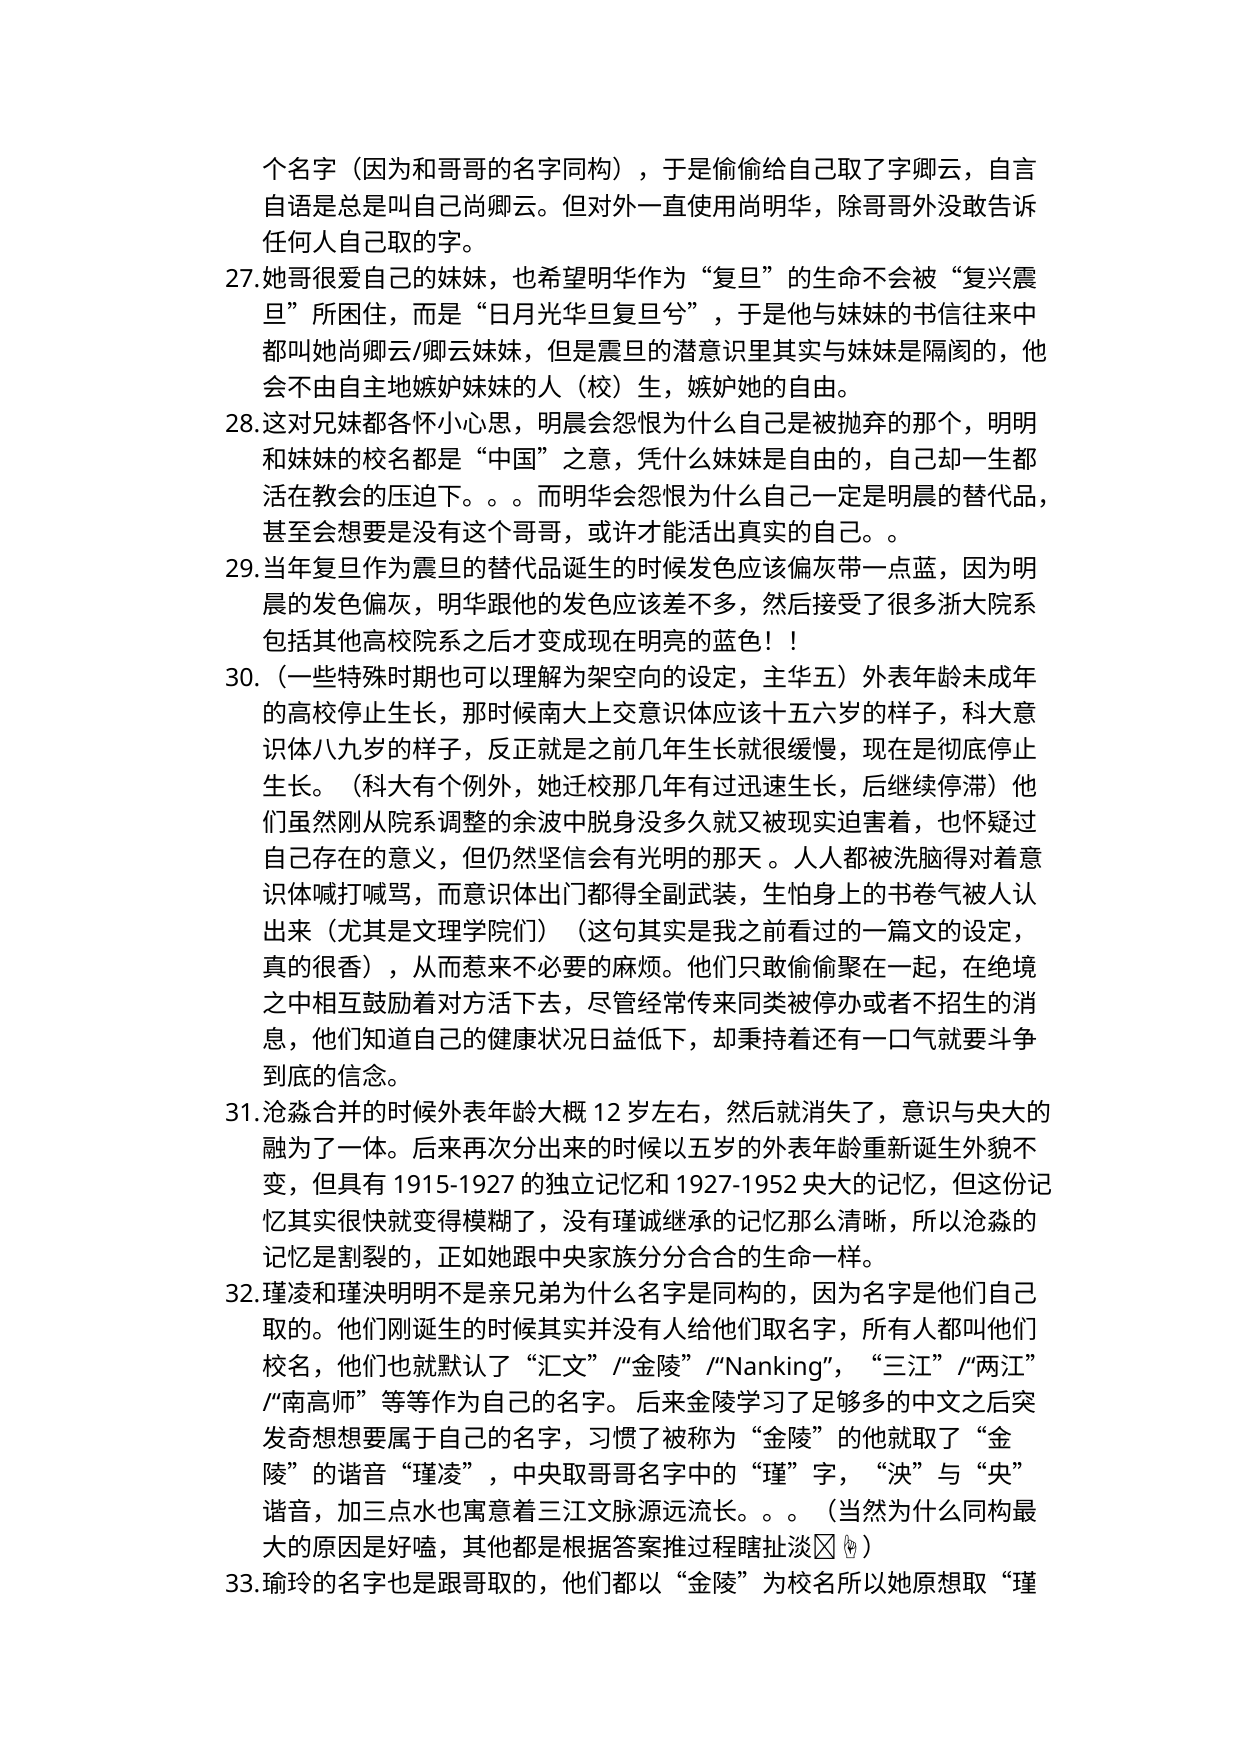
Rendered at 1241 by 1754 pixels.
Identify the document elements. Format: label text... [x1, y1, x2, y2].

list 沧淼合并的时候外表年龄大概12岁左右，然后就消失了，意识与央大的融为了一体。后来再次分出来的时候以五岁的外表年龄重新诞生外貌不变，但具有1915-1927的独立记忆和1927-1952央大的记忆，但这份记忆其实很快就变得模糊了，没有瑾诚继承的记忆那么清晰，所以沧淼的记忆是割裂的，正如她跟中央家族分分合合的生命一样。 [225, 1092, 1053, 1274]
list 她哥很爱自己的妹妹，也希望明华作为“复旦”的生命不会被“复兴震旦”所困住，而是“日月光华旦复旦兮”，于是他与妹妹的书信往来中都叫她尚卿云/卿云妹妹，但是震旦的潜意识里其实与妹妹是隔阂的，他会不由自主地嫉妒妹妹的人（校）生，嫉妒她的自由。 [225, 259, 1053, 404]
list 当年复旦作为震旦的替代品诞生的时候发色应该偏灰带一点蓝，因为明晨的发色偏灰，明华跟他的发色应该差不多，然后接受了很多浙大院系包括其他高校院系之后才变成现在明亮的蓝色！！ [225, 549, 1053, 657]
list 瑾凌和瑾泱明明不是亲兄弟为什么名字是同构的，因为名字是他们自己取的。他们刚诞生的时候其实并没有人给他们取名字，所有人都叫他们校名，他们也就默认了“汇文”/“金陵”/“Nanking”，“三江”/“两江”/“南高师”等等作为自己的名字。 后来金陵学习了足够多的中文之后突发奇想想要属于自己的名字，习惯了被称为“金陵”的他就取了“金陵”的谐音“瑾凌”，中央取哥哥名字中的“瑾”字，“泱”与“央”谐音，加三点水也寓意着三江文脉源远流长。。。（当然为什么同构最大的原因是好嗑，其他都是根据答案推过程瞎扯淡🤓☝） [225, 1274, 1053, 1564]
list （一些特殊时期也可以理解为架空向的设定，主华五）外表年龄未成年的高校停止生长，那时候南大上交意识体应该十五六岁的样子，科大意识体八九岁的样子，反正就是之前几年生长就很缓慢，现在是彻底停止生长。（科大有个例外，她迁校那几年有过迅速生长，后继续停滞）他们虽然刚从院系调整的余波中脱身没多久就又被现实迫害着，也怀疑过自己存在的意义，但仍然坚信会有光明的那天 。人人都被洗脑得对着意识体喊打喊骂，而意识体出门都得全副武装，生怕身上的书卷气被人认出来（尤其是文理学院们）（这句其实是我之前看过的一篇文的设定，真的很香），从而惹来不必要的麻烦。他们只敢偷偷聚在一起，在绝境之中相互鼓励着对方活下去，尽管经常传来同类被停办或者不招生的消息，他们知道自己的健康状况日益低下，却秉持着还有一口气就要斗争到底的信念。 [225, 657, 1053, 1092]
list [225, 1564, 1053, 1600]
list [225, 150, 1053, 259]
list 这对兄妹都各怀小心思，明晨会怨恨为什么自己是被抛弃的那个，明明和妹妹的校名都是“中国”之意，凭什么妹妹是自由的，自己却一生都活在教会的压迫下。。。而明华会怨恨为什么自己一定是明晨的替代品，甚至会想要是没有这个哥哥，或许才能活出真实的自己。。 [225, 404, 1053, 549]
